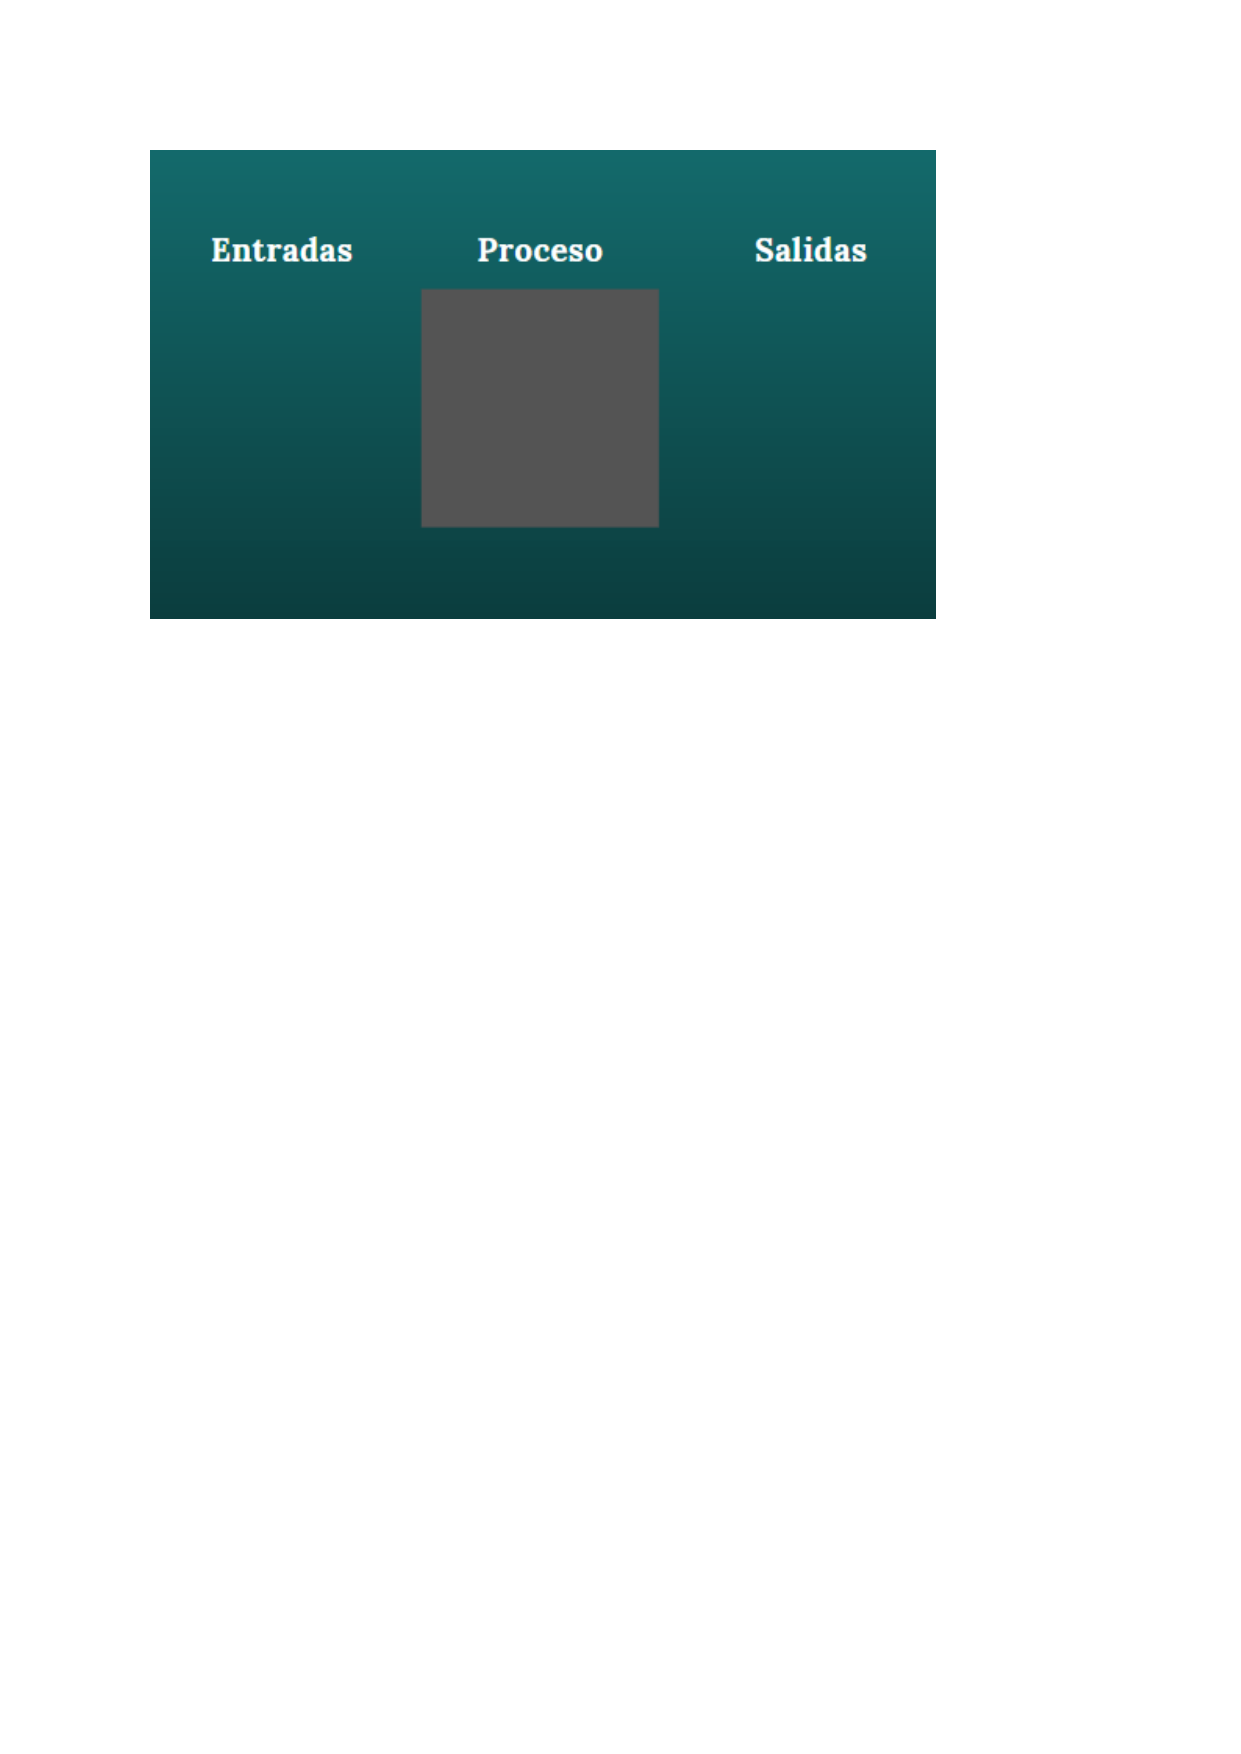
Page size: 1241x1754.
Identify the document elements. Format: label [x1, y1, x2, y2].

picture [150, 150, 936, 619]
